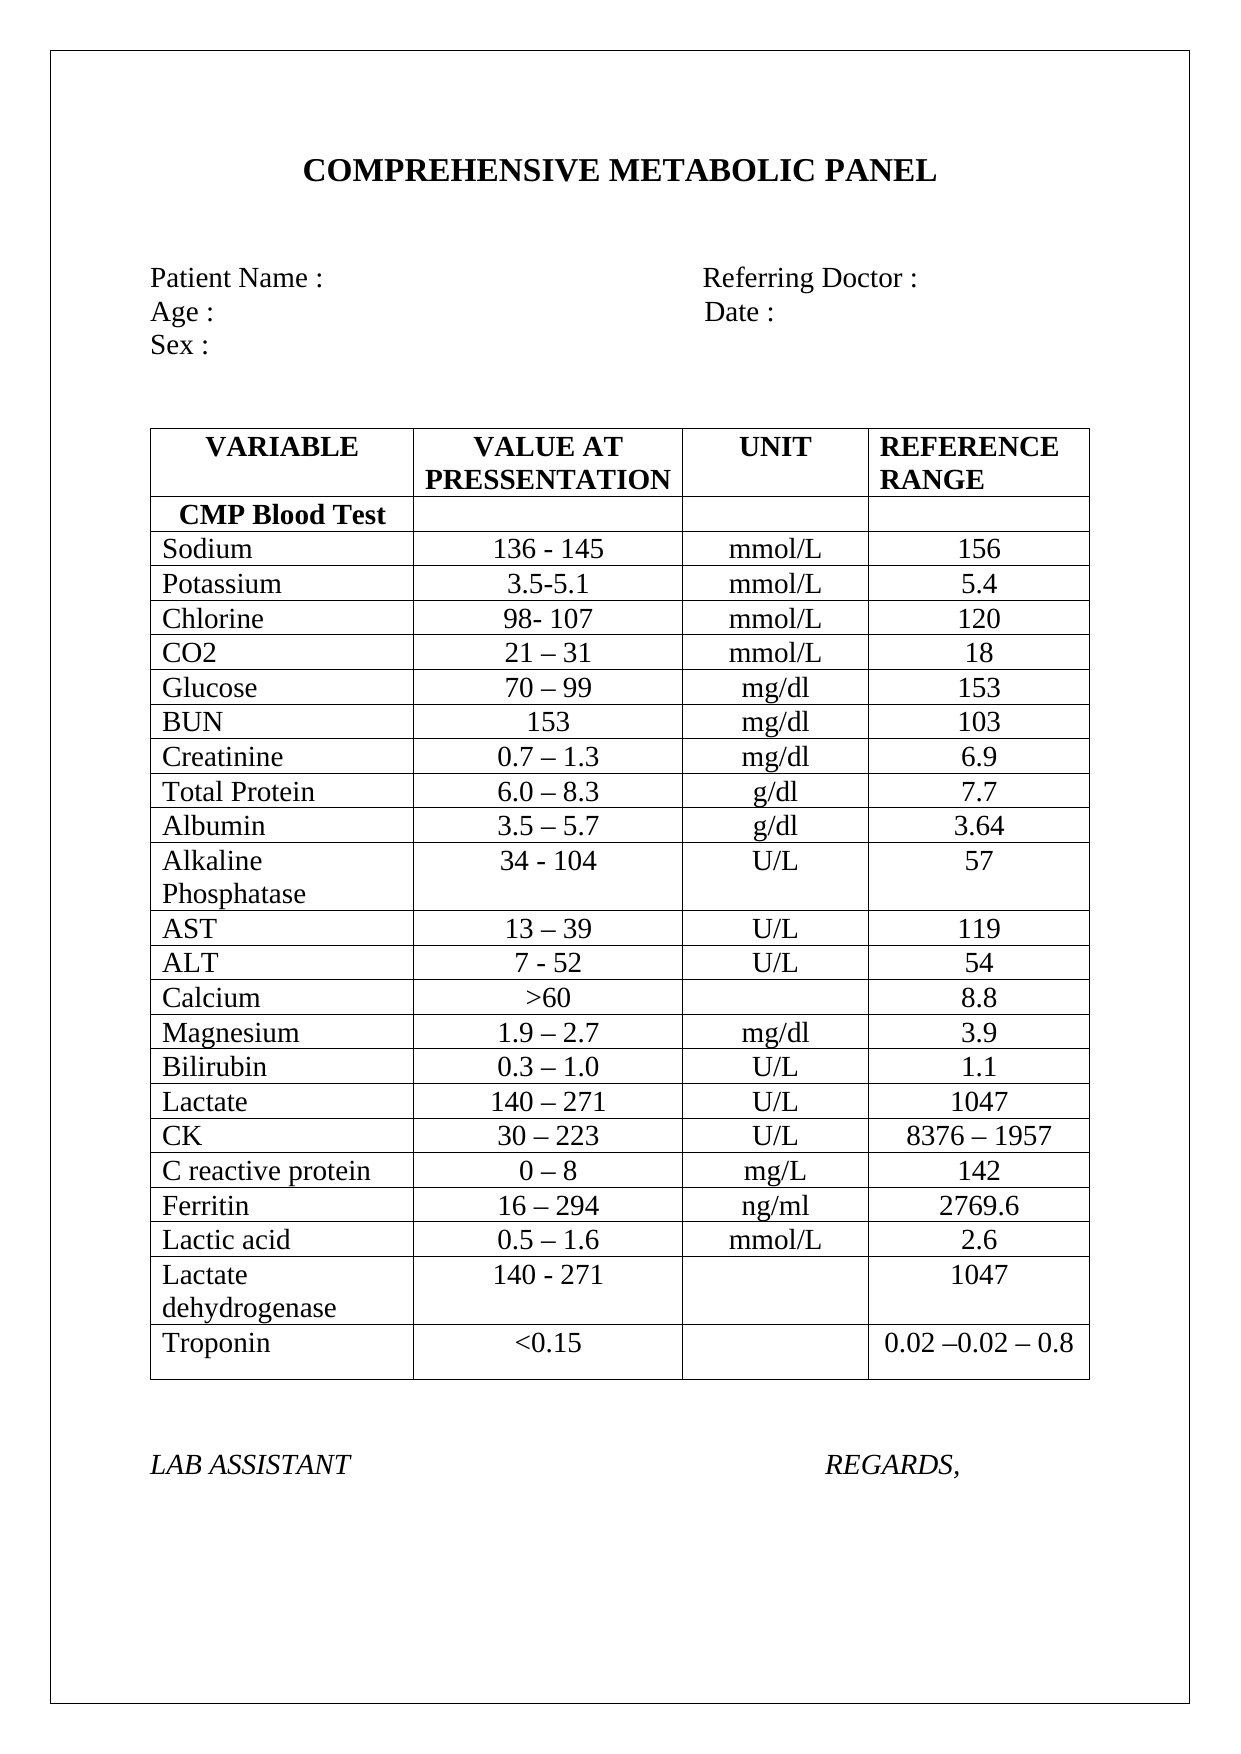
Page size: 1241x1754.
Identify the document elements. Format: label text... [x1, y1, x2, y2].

table_cell 0.3 – 1.0 [414, 1049, 682, 1083]
table_cell Lactate [151, 1084, 413, 1117]
table_cell 103 [869, 705, 1089, 738]
table_cell 3.5 – 5.7 [414, 808, 682, 842]
table_cell Lactate dehydrogenase [151, 1257, 413, 1324]
table_cell 3.64 [869, 808, 1089, 842]
table_cell 0.7 – 1.3 [414, 739, 682, 773]
table_cell BUN [151, 705, 413, 738]
table_cell mmol/L [683, 601, 868, 634]
table_cell 1047 [869, 1084, 1089, 1117]
table_cell 1.1 [869, 1049, 1089, 1083]
table_cell Sodium [151, 532, 413, 565]
table_cell 2769.6 [869, 1188, 1089, 1221]
table_cell >60 [414, 980, 682, 1014]
table_cell <0.15 [414, 1325, 682, 1379]
table_cell 18 [869, 635, 1089, 669]
table_cell Glucose [151, 670, 413, 703]
table_cell U/L [683, 911, 868, 944]
table_cell Bilirubin [151, 1049, 413, 1083]
table_cell ng/ml [683, 1188, 868, 1221]
table_cell 7 - 52 [414, 946, 682, 979]
table_cell AST [151, 911, 413, 944]
table_cell CO2 [151, 635, 413, 669]
table_cell 142 [869, 1153, 1089, 1187]
table_cell mg/dl [683, 739, 868, 773]
table_cell U/L [683, 1084, 868, 1117]
table_cell U/L [683, 946, 868, 979]
table_cell Total Protein [151, 774, 413, 807]
text COMPREHENSIVE METABOLIC PANEL [150, 150, 1090, 188]
table_cell 7.7 [869, 774, 1089, 807]
table_header VARIABLE [151, 429, 413, 496]
table_cell 0 – 8 [414, 1153, 682, 1187]
table_cell 136 - 145 [414, 532, 682, 565]
table_header UNIT [683, 429, 868, 496]
table_cell 2.6 [869, 1222, 1089, 1256]
table_cell 8376 – 1957 [869, 1119, 1089, 1152]
table_cell [869, 497, 1089, 531]
table_cell mmol/L [683, 635, 868, 669]
table_cell 1047 [869, 1257, 1089, 1324]
table_cell Creatinine [151, 739, 413, 773]
text LAB ASSISTANT REGARDS, [150, 1447, 1090, 1481]
table_cell Chlorine [151, 601, 413, 634]
table_cell g/dl [683, 774, 868, 807]
table_cell 6.9 [869, 739, 1089, 773]
table_cell Potassium [151, 566, 413, 600]
table_cell ALT [151, 946, 413, 979]
table_cell [683, 497, 868, 531]
table_cell mmol/L [683, 532, 868, 565]
table_cell 34 - 104 [414, 843, 682, 910]
table_cell 5.4 [869, 566, 1089, 600]
table_cell 0.5 – 1.6 [414, 1222, 682, 1256]
table_cell 54 [869, 946, 1089, 979]
table_cell 13 – 39 [414, 911, 682, 944]
text Age : Date : [150, 294, 1090, 327]
table_cell U/L [683, 1049, 868, 1083]
table_cell Lactic acid [151, 1222, 413, 1256]
table_cell 0.02 –0.02 – 0.8 [869, 1325, 1089, 1379]
table_cell 140 – 271 [414, 1084, 682, 1117]
table_cell 30 – 223 [414, 1119, 682, 1152]
table_cell Calcium [151, 980, 413, 1014]
table_cell g/dl [683, 808, 868, 842]
table_cell 57 [869, 843, 1089, 910]
table_cell 21 – 31 [414, 635, 682, 669]
table_cell [683, 980, 868, 1014]
table_cell mmol/L [683, 566, 868, 600]
table_cell 120 [869, 601, 1089, 634]
table_cell CK [151, 1119, 413, 1152]
table_cell [414, 497, 682, 531]
table_cell 3.5-5.1 [414, 566, 682, 600]
table_cell Troponin [151, 1325, 413, 1379]
table_cell C reactive protein [151, 1153, 413, 1187]
table_cell 153 [869, 670, 1089, 703]
table_cell Alkaline Phosphatase [151, 843, 413, 910]
table_cell 140 - 271 [414, 1257, 682, 1324]
table_cell CMP Blood Test [151, 497, 413, 531]
table_cell mg/dl [683, 670, 868, 703]
table_cell U/L [683, 1119, 868, 1152]
table_cell 119 [869, 911, 1089, 944]
table_header REFERENCE RANGE [869, 429, 1089, 496]
table_cell [683, 1325, 868, 1379]
table_cell [683, 1257, 868, 1324]
table_cell mg/dl [683, 705, 868, 738]
table_cell mg/dl [683, 1015, 868, 1048]
table_cell mg/L [683, 1153, 868, 1187]
table_cell 8.8 [869, 980, 1089, 1014]
table_cell 70 – 99 [414, 670, 682, 703]
table_cell U/L [683, 843, 868, 910]
table_cell 1.9 – 2.7 [414, 1015, 682, 1048]
table_cell 6.0 – 8.3 [414, 774, 682, 807]
table_header VALUE AT PRESSENTATION [414, 429, 682, 496]
table_cell mmol/L [683, 1222, 868, 1256]
table_cell 156 [869, 532, 1089, 565]
table_cell 16 – 294 [414, 1188, 682, 1221]
text Sex : [150, 327, 1090, 361]
table_cell Albumin [151, 808, 413, 842]
text Patient Name : Referring Doctor : [150, 260, 1090, 294]
table_cell Ferritin [151, 1188, 413, 1221]
table_cell 98- 107 [414, 601, 682, 634]
table_cell Magnesium [151, 1015, 413, 1048]
table_cell 153 [414, 705, 682, 738]
table_cell 3.9 [869, 1015, 1089, 1048]
